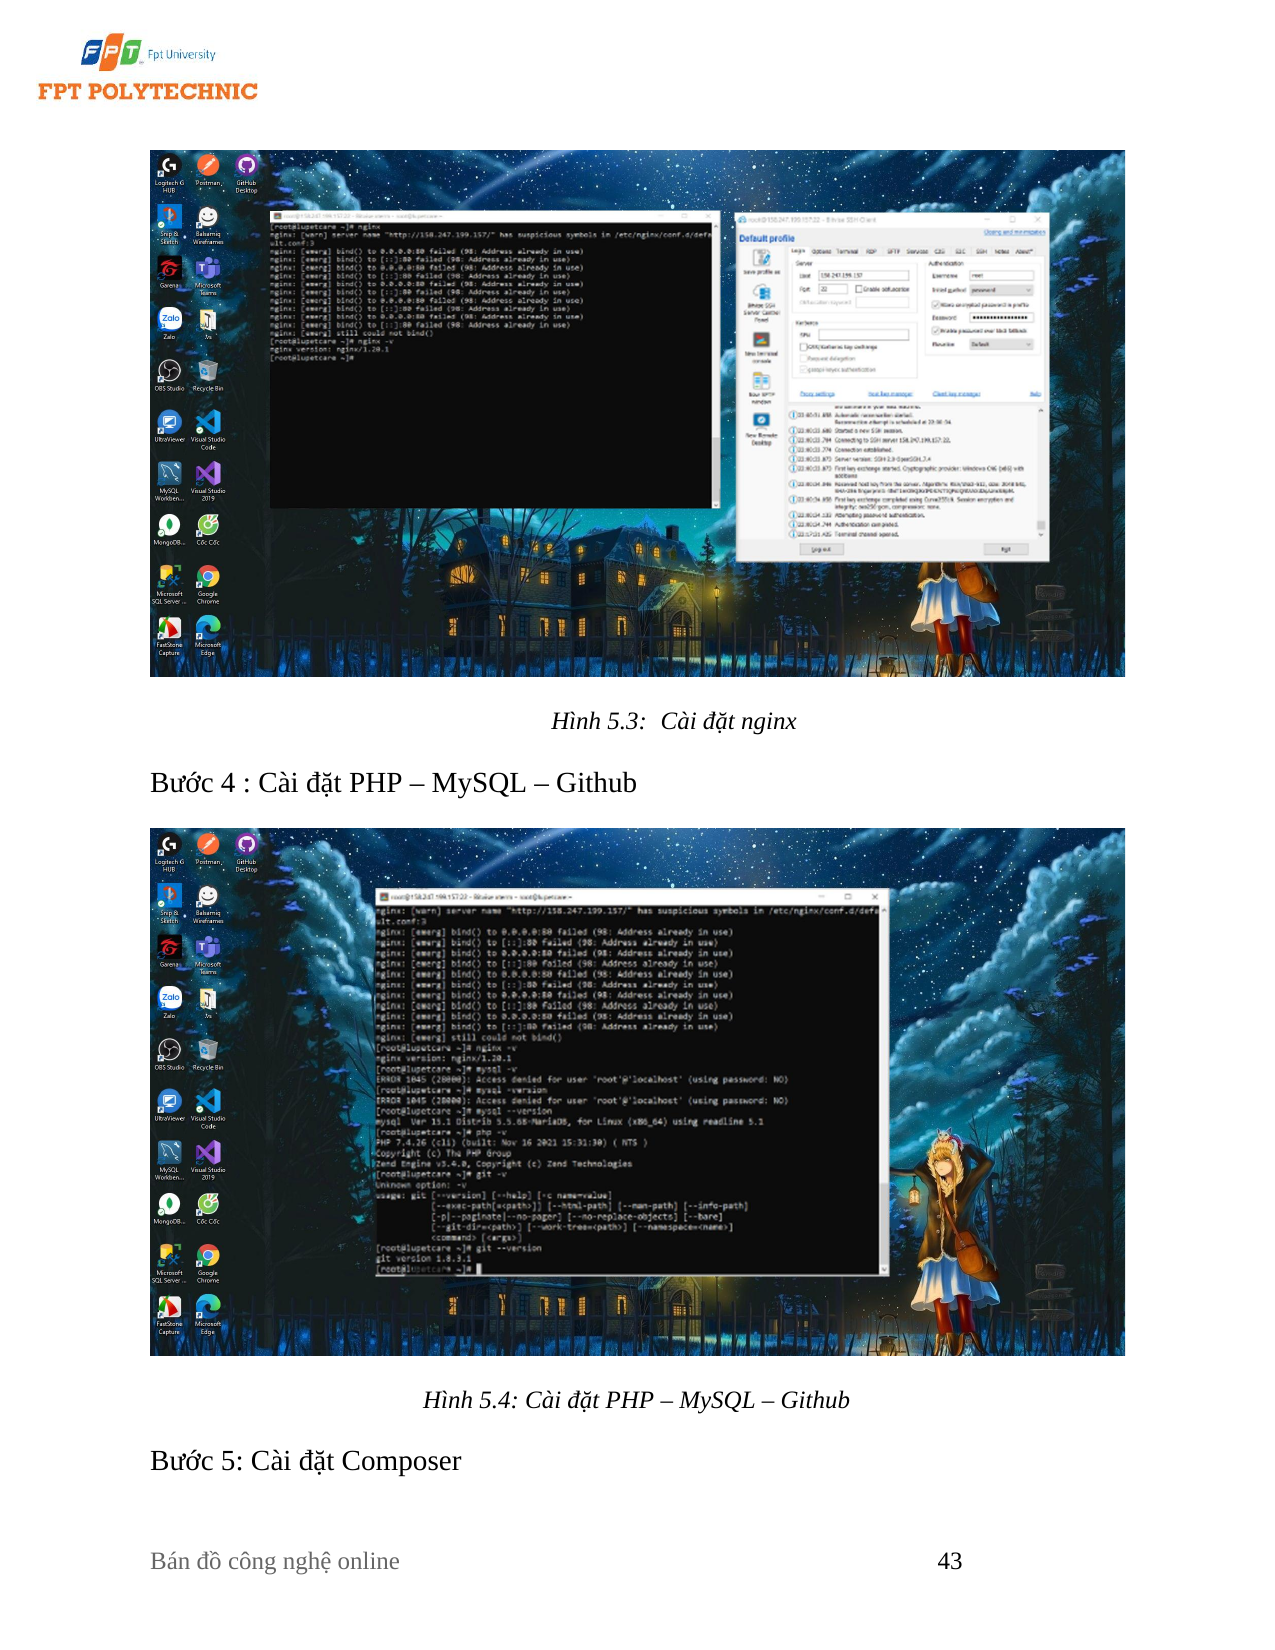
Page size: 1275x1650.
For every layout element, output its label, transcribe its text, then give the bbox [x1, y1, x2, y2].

picture [36, 18, 259, 127]
picture [150, 828, 1125, 1356]
text Bước 4 : Cài đặt PHP – MySQL – Github [150, 765, 1125, 799]
text Bước 5: Cài đặt Composer [150, 1443, 1125, 1477]
picture [150, 150, 1125, 677]
text Hình 5.4: Cài đặt PHP – MySQL – Github [150, 1385, 1125, 1414]
text Hình 5.3: Cài đặt nginx [150, 706, 1125, 735]
